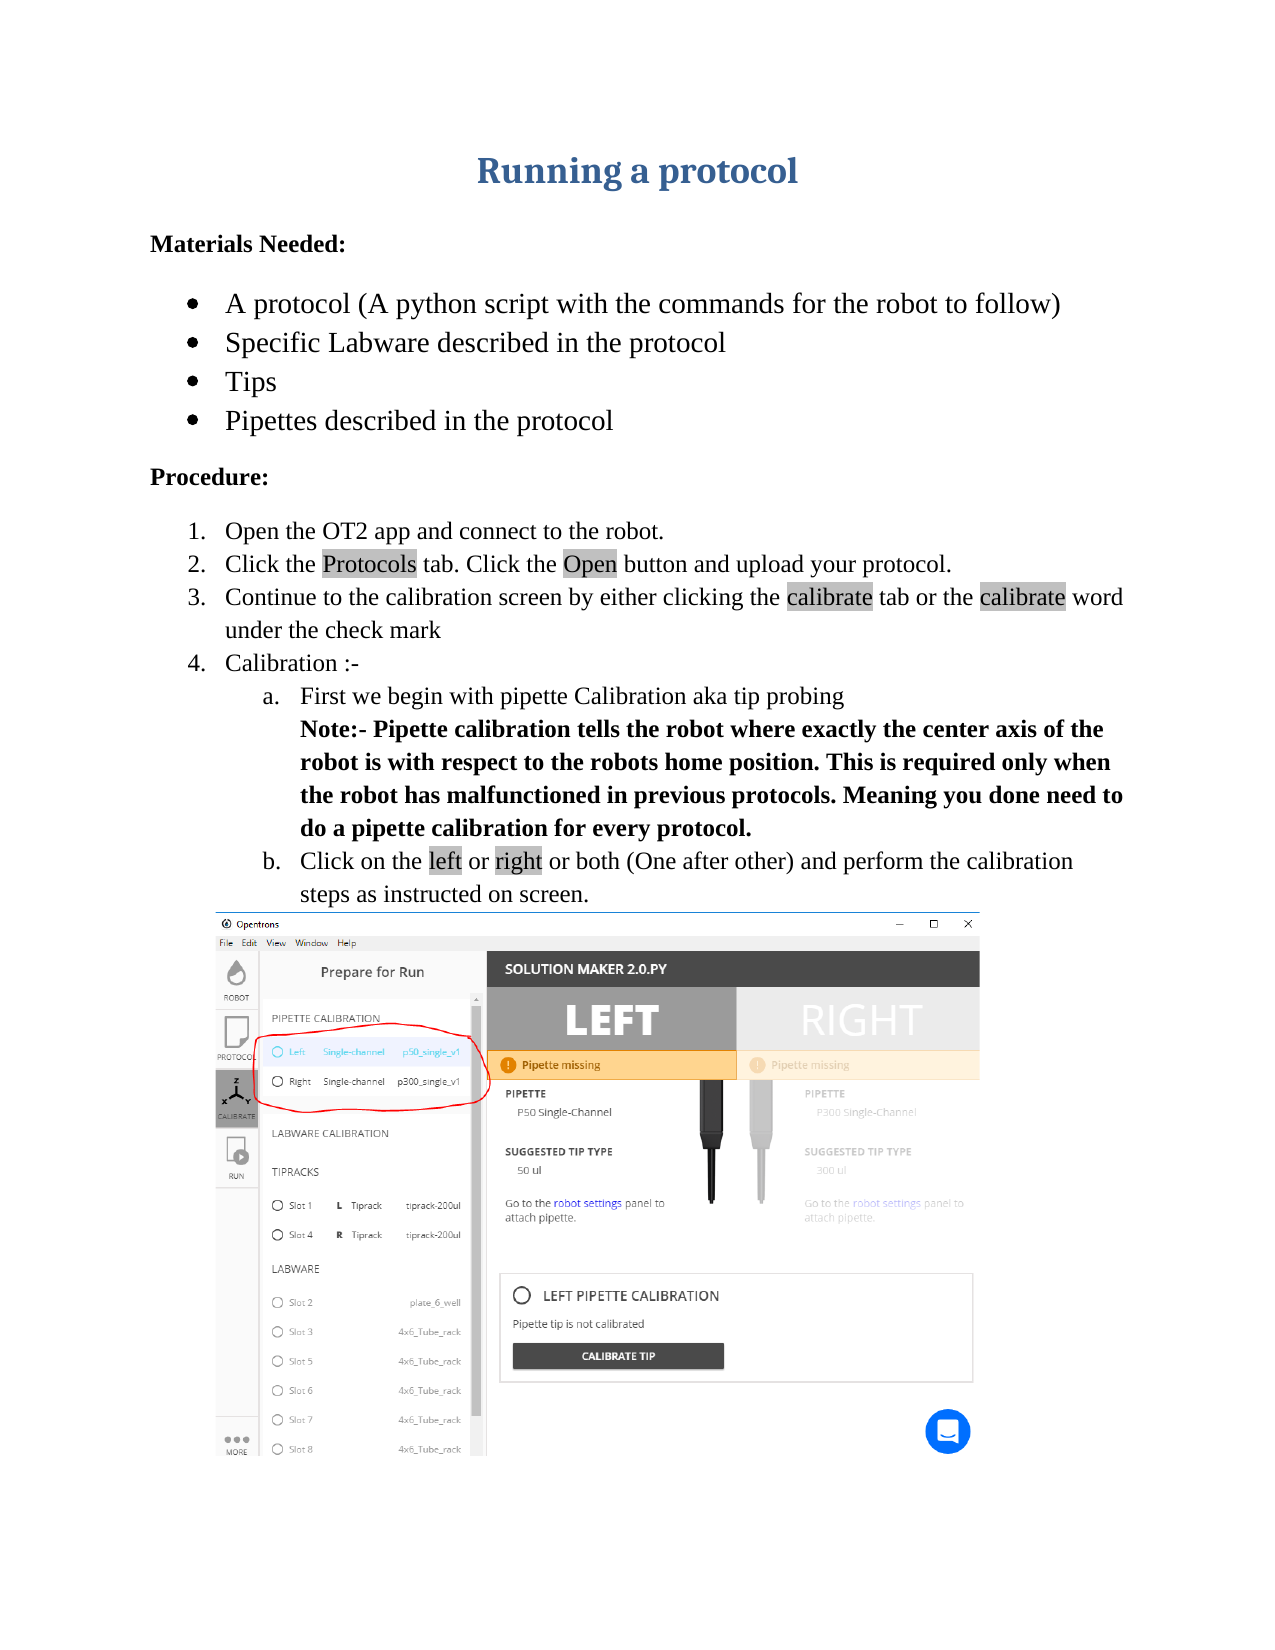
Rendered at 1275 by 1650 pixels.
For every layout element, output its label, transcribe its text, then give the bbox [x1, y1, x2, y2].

list Tips [187, 364, 1125, 398]
list Specific Labware described in the protocol [187, 325, 1125, 359]
list Continue to the calibration screen by either clicking the calibrate tab or the calibrate word under the check mark [187, 582, 1125, 644]
list A protocol (A python script with the commands for the robot to follow) [187, 287, 1125, 320]
list Click the Protocols tab. Click the Open button and upload your protocol. [617, 549, 1125, 578]
list Open the OT2 app and connect to the robot. [187, 516, 1125, 545]
list Pipettes described in the protocol [187, 403, 1125, 436]
list Calibration :- [187, 648, 1125, 677]
text Procedure: [150, 462, 1125, 491]
list First we begin with pipette Calibration aka tip probing [262, 681, 1125, 710]
list Click on the left or right or both (One after other) and perform the calibration steps as instructed on screen. [262, 846, 1125, 908]
text Materials Needed: [150, 229, 1125, 257]
list Note:- Pipette calibration tells the robot where exactly the center axis of the robot is with respect to the robots home position. This is required only when the robot has malfunctioned in previous protocols. Meaning you done need to do a pipette calibration for every protocol. [300, 714, 1125, 842]
picture [215, 912, 980, 1456]
subtitle Running a protocol [150, 150, 1125, 193]
